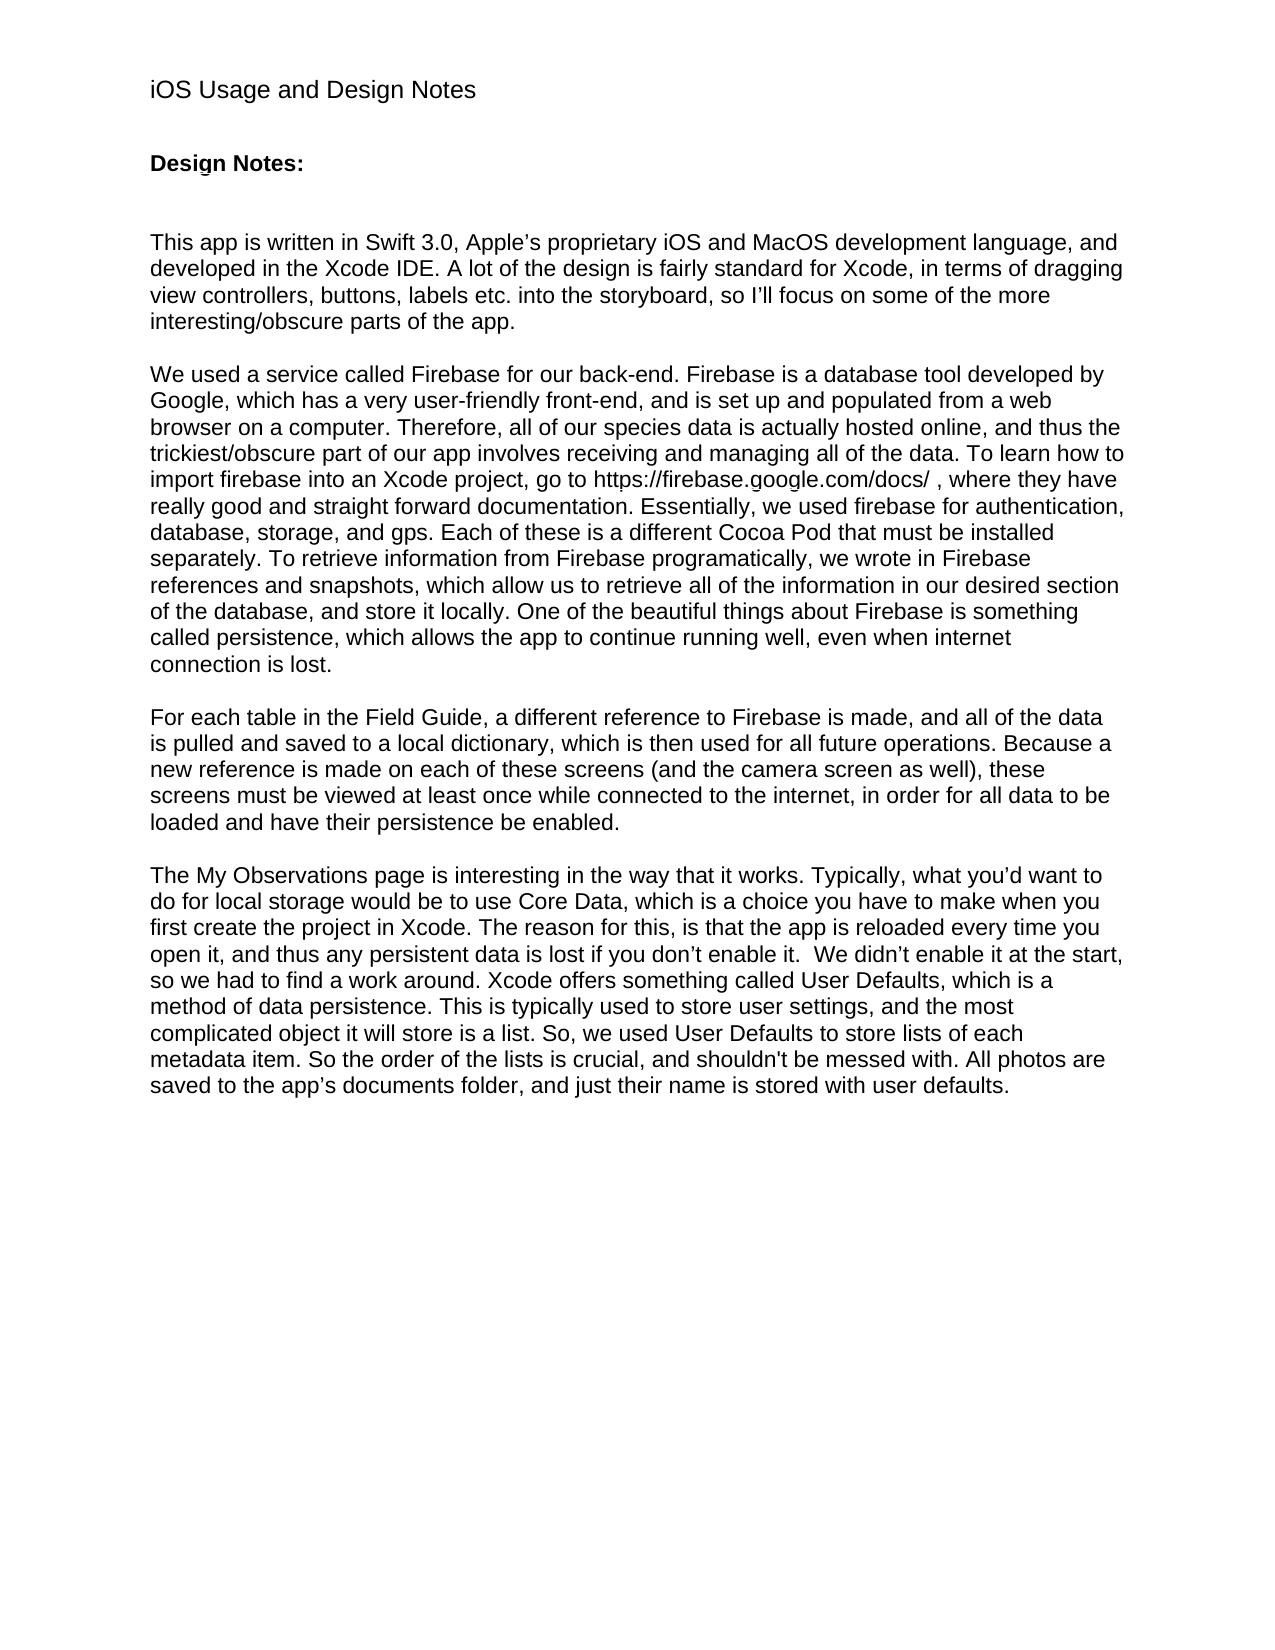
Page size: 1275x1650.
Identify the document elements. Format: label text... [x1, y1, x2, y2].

text We used a service called Firebase for our back-end. Firebase is a database tool developed by Google, which has a very user-friendly front-end, and is set up and populated from a web browser on a computer. Therefore, all of our species data is actually hosted online, and thus the trickiest/obscure part of our app involves receiving and managing all of the data. To learn how to import firebase into an Xcode project, go to https://firebase.google.com/docs/ , where they have really good and straight forward documentation. Essentially, we used firebase for authentication, database, storage, and gps. Each of these is a different Cocoa Pod that must be installed separately. To retrieve information from Firebase programatically, we wrote in Firebase references and snapshots, which allow us to retrieve all of the information in our desired section of the database, and store it locally. One of the beautiful things about Firebase is something called persistence, which allows the app to continue running well, even when internet connection is lost. [150, 361, 1125, 677]
text For each table in the Field Guide, a different reference to Firebase is made, and all of the data is pulled and saved to a local dictionary, which is then used for all future operations. Because a new reference is made on each of these screens (and the camera screen as well), these screens must be viewed at least once while connected to the internet, in order for all data to be loaded and have their persistence be enabled. [150, 703, 1125, 835]
text The My Observations page is interesting in the way that it works. Typically, what you’d want to do for local storage would be to use Core Data, which is a choice you have to make when you first create the project in Xcode. The reason for this, is that the app is reloaded every time you open it, and thus any persistent data is lost if you don’t enable it. We didn’t enable it at the start, so we had to find a work around. Xcode offers something called User Defaults, which is a method of data persistence. This is typically used to store user settings, and the most complicated object it will store is a list. So, we used User Defaults to store lists of each metadata item. So the order of the lists is crucial, and shouldn't be messed with. All photos are saved to the app’s documents folder, and just their name is stored with user defaults. [150, 862, 1125, 1099]
text Design Notes: [150, 150, 1125, 176]
text This app is written in Swift 3.0, Apple’s proprietary iOS and MacOS development language, and developed in the Xcode IDE. A lot of the design is fairly standard for Xcode, in terms of dragging view controllers, buttons, labels etc. into the storyboard, so I’ll focus on some of the more interesting/obscure parts of the app. [150, 229, 1125, 334]
